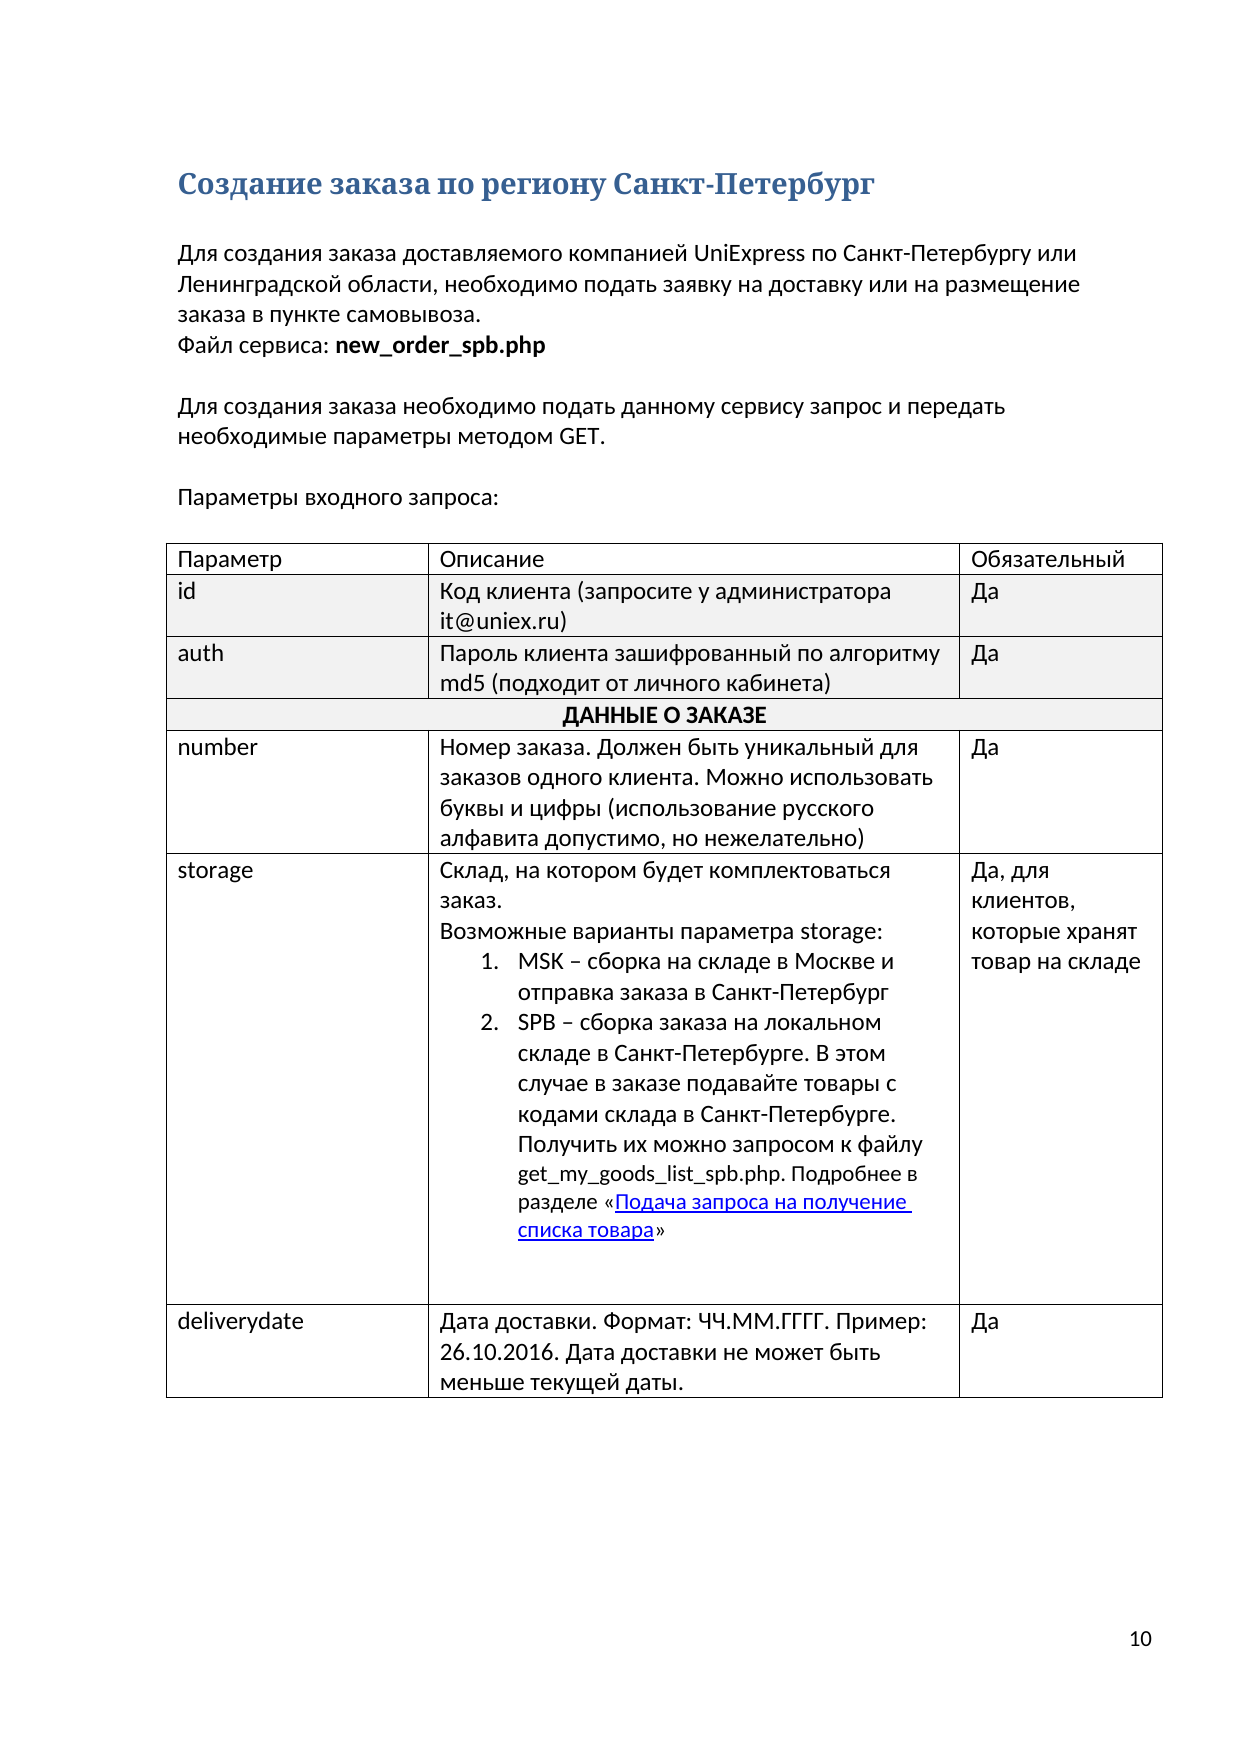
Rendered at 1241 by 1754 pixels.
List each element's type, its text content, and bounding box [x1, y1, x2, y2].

table_cell Да, для клиентов, которые хранят товар на складе [960, 854, 1162, 1304]
text Для создания заказа доставляемого компанией UniExpress по Санкт-Петербургу или Ленинградской области, необходимо подать заявку на доставку или на размещение заказа в пункте самовывоза. [177, 237, 1152, 329]
table_cell deliverydate [167, 1305, 428, 1397]
table_cell number [167, 731, 428, 853]
table_cell Да [960, 1305, 1162, 1397]
table_cell auth [167, 637, 428, 698]
text Для создания заказа необходимо подать данному сервису запрос и передать необходимые параметры методом GET. [177, 390, 1152, 451]
table_cell Да [960, 731, 1162, 853]
table_header Параметр [167, 544, 428, 574]
table_cell Да [960, 637, 1162, 698]
table_cell Дата доставки. Формат: ЧЧ.ММ.ГГГГ. Пример: 26.10.2016. Дата доставки не может быть меньше текущей даты. [429, 1305, 959, 1397]
subtitle Создание заказа по региону Санкт-Петербург [177, 168, 1152, 202]
table_cell ДАННЫЕ О ЗАКАЗЕ [167, 699, 1162, 730]
table_header Обязательный [960, 544, 1162, 574]
table_header Описание [429, 544, 959, 574]
table_cell storage [167, 854, 428, 1304]
table_cell Номер заказа. Должен быть уникальный для заказов одного клиента. Можно использовать буквы и цифры (использование русского алфавита допустимо, но нежелательно) [429, 731, 959, 853]
table_cell Код клиента (запросите у администратора it@uniex.ru) [429, 575, 959, 636]
text Параметры входного запроса: [177, 481, 1152, 512]
table_cell id [167, 575, 428, 636]
table_cell Пароль клиента зашифрованный по алгоритму md5 (подходит от личного кабинета) [429, 637, 959, 698]
text Файл сервиса: new_order_spb.php [177, 329, 1152, 359]
table_cell Да [960, 575, 1162, 636]
table_cell Склад, на котором будет комплектоваться заказ. Возможные варианты параметра storage: MSK – сборка на складе в Москве и отправка заказа в Санкт-Петербург SPB – сборка заказа на локальном складе в Санкт-Петербурге. В этом случае в заказе подавайте товары с кодами склада в Санкт-Петербурге. Получить их можно запросом к файлу get_my_goods_list_spb.php. Подробнее в разделе «Подача запроса на получение списка товара» [429, 854, 959, 1304]
